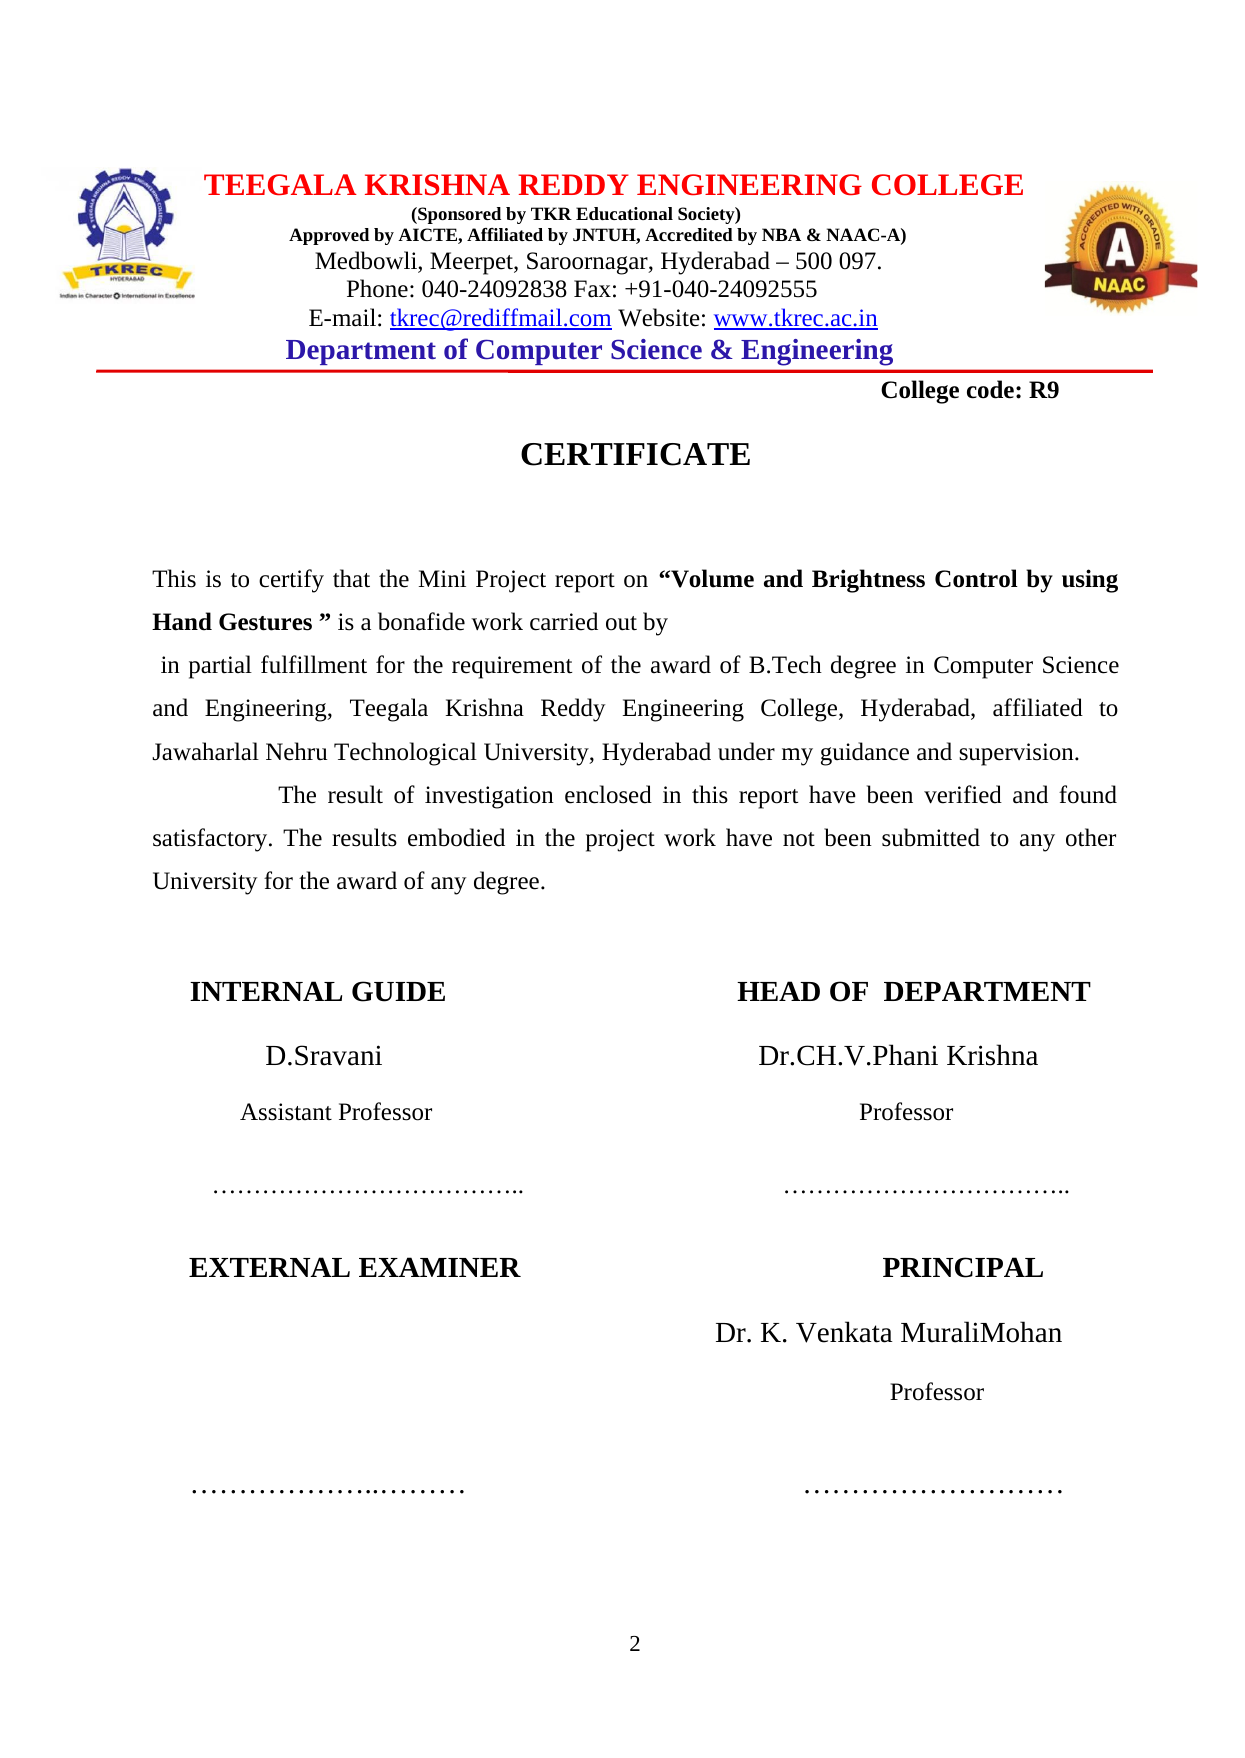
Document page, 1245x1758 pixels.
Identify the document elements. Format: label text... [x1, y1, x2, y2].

text (Sponsored by TKR Educational Society) [102, 203, 1157, 224]
subtitle INTERNAL GUIDE HEAD OF DEPARTMENT [150, 974, 1130, 1008]
subtitle CERTIFICATE [212, 434, 1059, 473]
text Assistant Professor Professor [240, 1097, 1130, 1126]
subtitle College code: R9 [364, 375, 1059, 403]
text D.Sravani Dr.CH.V.Phani Krishna [148, 1038, 1130, 1071]
text Medbowli, Meerpet, Saroornagar, Hyderabad – 500 097. [139, 246, 1130, 274]
text The result of investigation enclosed in this report have been verified and found satisfactory. The results embodied in the project work have not been submitted to any other University for the award of any degree. [152, 780, 1118, 895]
text in partial fulfillment for the requirement of the award of B.Tech degree in Computer Science and Engineering, Teegala Krishna Reddy Engineering College, Hyderabad, affiliated to Jawaharlal Nehru Technological University, Hyderabad under my guidance and supervision. [152, 650, 1119, 765]
picture [1130, 181, 1198, 316]
text Dr. K. Venkata MuraliMohan [139, 1315, 1062, 1348]
picture [41, 167, 139, 304]
text Professor [139, 1377, 1130, 1406]
text Department of Computer Science & Engineering [139, 332, 1130, 366]
text This is to certify that the Mini Project report on “Volume and Brightness Control by using Hand Gestures ” is a bonafide work carried out by [152, 564, 1119, 636]
text ……………………………….. …………………………….. [139, 1170, 1070, 1199]
text Approved by AICTE, Affiliated by JNTUH, Accredited by NBA & NAAC-A) [102, 224, 1157, 246]
text E-mail: tkrec@rediffmail.com Website: www.tkrec.ac.in [139, 303, 1130, 332]
text Phone: 040-24092838 Fax: +91-040-24092555 [139, 274, 1130, 303]
subtitle EXTERNAL EXAMINER PRINCIPAL [189, 1251, 1130, 1284]
text TEEGALA KRISHNA REDDY ENGINEERING COLLEGE [139, 167, 1130, 203]
text ………………..……… ……………………… [139, 1466, 1064, 1500]
